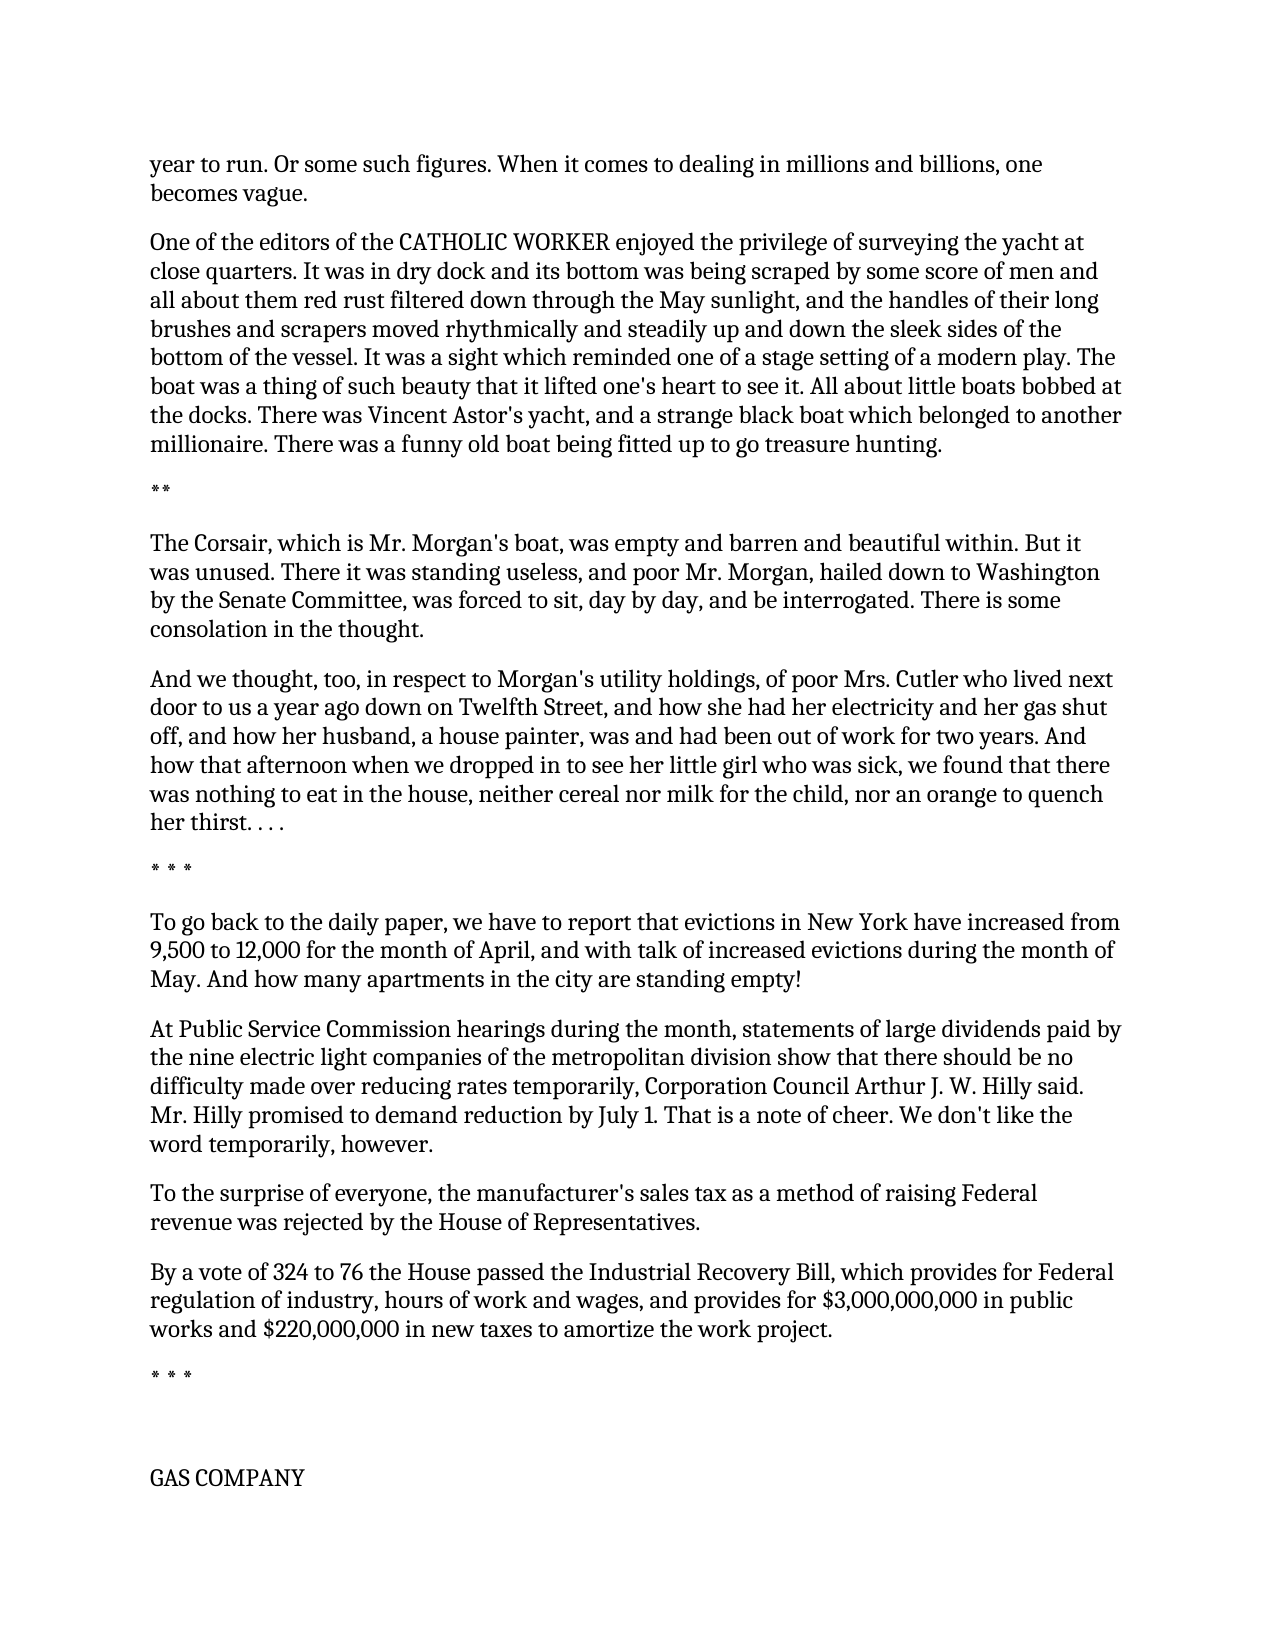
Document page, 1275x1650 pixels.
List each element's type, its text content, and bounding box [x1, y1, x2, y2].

text GAS COMPANY [150, 1464, 1125, 1492]
text To go back to the daily paper, we have to report that evictions in New York have increased from 9,500 to 12,000 for the month of April, and with talk of increased evictions during the month of May. And how many apartments in the city are standing empty! [150, 907, 1125, 994]
text And we thought, too, in respect to Morgan's utility holdings, of poor Mrs. Cutler who lived next door to us a year ago down on Twelfth Street, and how she had her electricity and her gas shut off, and how her husband, a house painter, was and had been out of work for two years. And how that afternoon when we dropped in to see her little girl who was sick, we found that there was nothing to eat in the house, neither cereal nor milk for the child, nor an orange to quench her thirst. . . . [150, 664, 1125, 837]
text * * * [150, 1364, 1125, 1393]
text ** [150, 479, 1125, 508]
text At Public Service Commission hearings during the month, statements of large dividends paid by the nine electric light companies of the metropolitan division show that there should be no difficulty made over reducing rates temporarily, Corporation Council Arthur J. W. Hilly said. Mr. Hilly promised to demand reduction by July 1. That is a note of cheer. We don't like the word temporarily, however. [150, 1014, 1125, 1158]
text By a vote of 324 to 76 the House passed the Industrial Recovery Bill, which provides for Federal regulation of industry, hours of work and wages, and provides for $3,000,000,000 in public works and $220,000,000 in new taxes to amortize the work project. [150, 1257, 1125, 1344]
text One of the editors of the CATHOLIC WORKER enjoyed the privilege of surveying the yacht at close quarters. It was in dry dock and its bottom was being scraped by some score of men and all about them red rust filtered down through the May sunlight, and the handles of their long brushes and scrapers moved rhythmically and steadily up and down the sleek sides of the bottom of the vessel. It was a sight which reminded one of a stage setting of a modern play. The boat was a thing of such beauty that it lifted one's heart to see it. All about little boats bobbed at the docks. There was Vincent Astor's yacht, and a strange black boat which belonged to another millionaire. There was a funny old boat being fitted up to go treasure hunting. [150, 228, 1125, 458]
text The Corsair, which is Mr. Morgan's boat, was empty and barren and beautiful within. But it was unused. There it was standing useless, and poor Mr. Morgan, hailed down to Washington by the Senate Committee, was forced to sit, day by day, and be interrogated. There is some consolation in the thought. [150, 529, 1125, 644]
text * * * [150, 858, 1125, 887]
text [150, 150, 1125, 207]
text To the surprise of everyone, the manufacturer's sales tax as a method of raising Federal revenue was rejected by the House of Representatives. [150, 1179, 1125, 1237]
